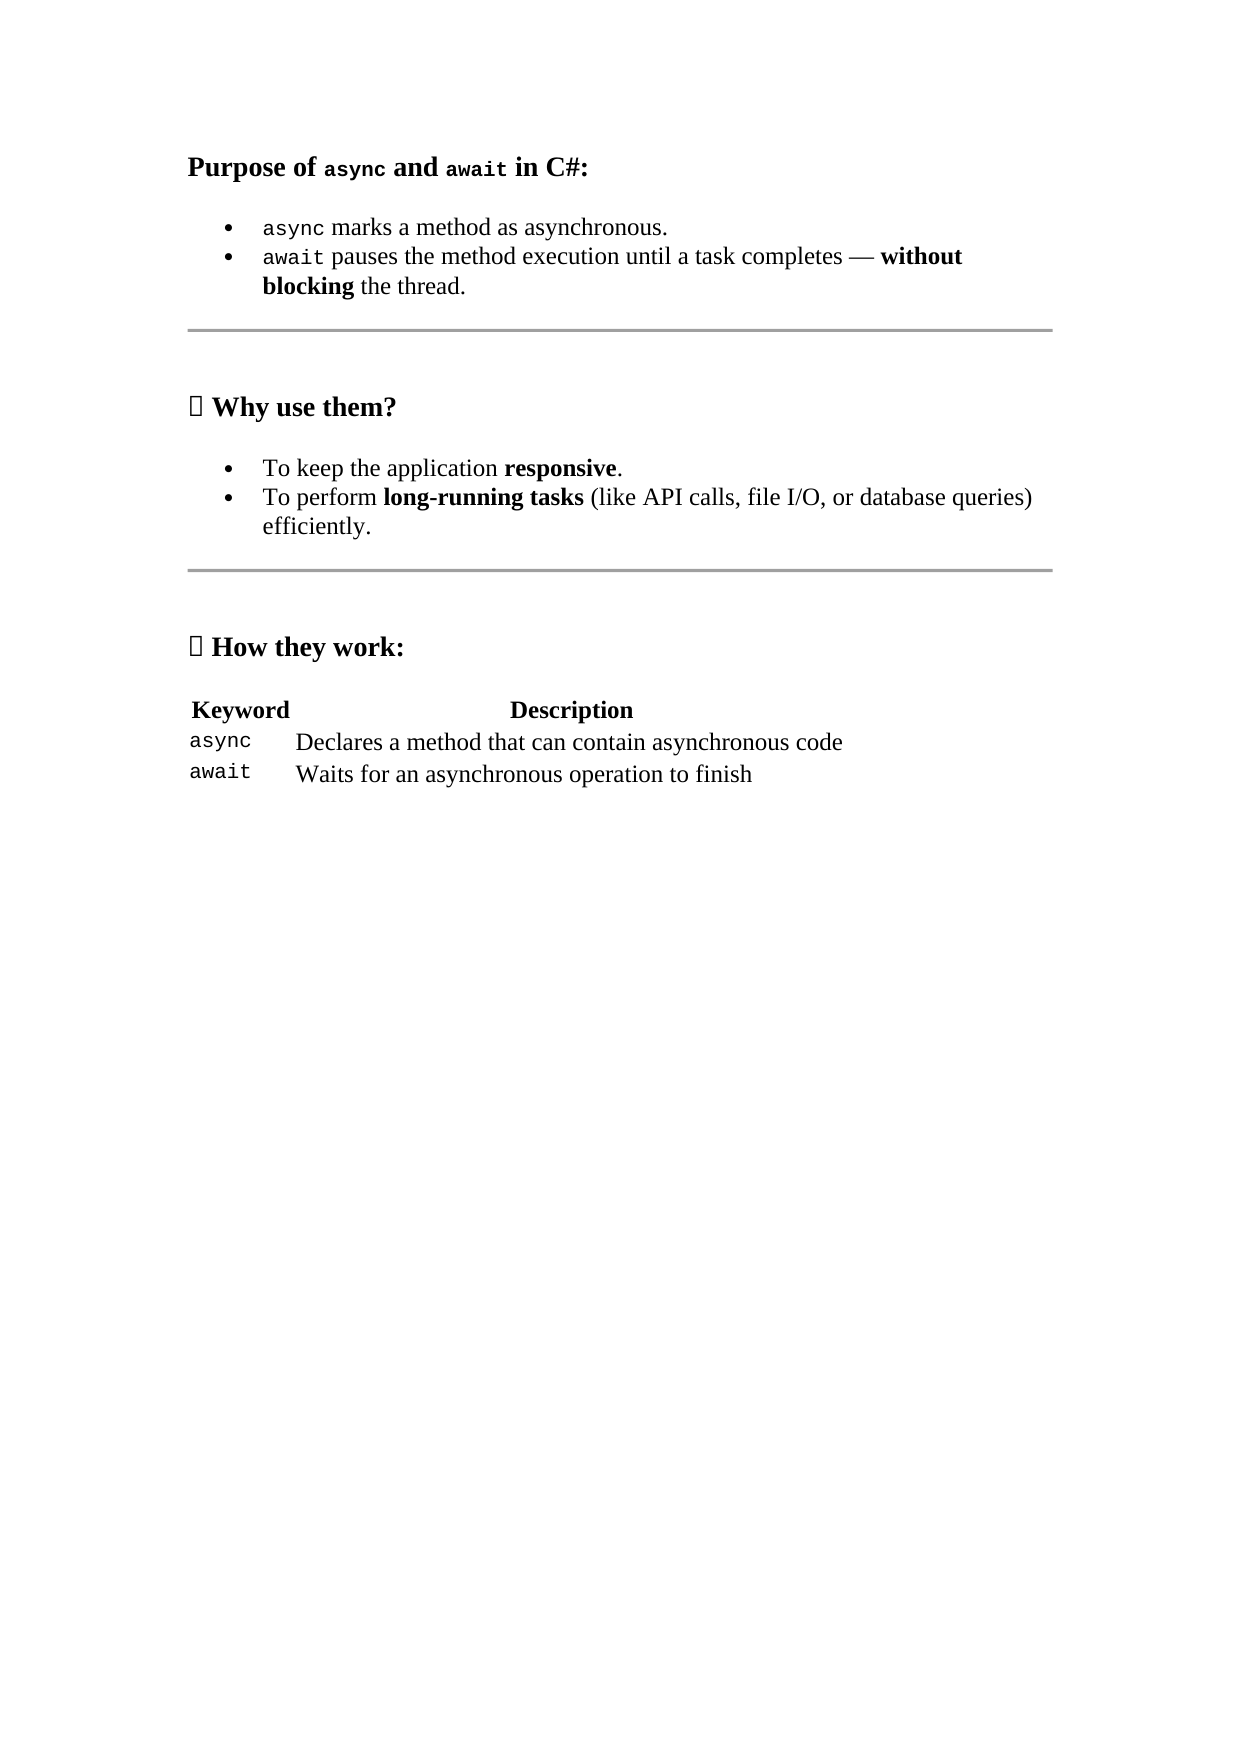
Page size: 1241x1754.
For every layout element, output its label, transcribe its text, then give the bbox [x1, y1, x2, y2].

text Purpose of async and await in C#: [187, 150, 1053, 183]
table_header Description [294, 694, 849, 726]
table_cell await [188, 758, 294, 789]
list async marks a method as asynchronous. [225, 212, 1053, 241]
text 🔹 How they work: [187, 626, 1053, 664]
text 🔹 Why use them? [187, 386, 1053, 424]
table_cell Declares a method that can contain asynchronous code [294, 726, 849, 757]
list To keep the application responsive. [225, 453, 1053, 482]
table_cell Waits for an asynchronous operation to finish [294, 758, 849, 789]
list await pauses the method execution until a task completes — without blocking the thread. [225, 241, 1053, 300]
table_cell async [188, 726, 294, 757]
list To perform long-running tasks (like API calls, file I/O, or database queries) efficiently. [225, 482, 1053, 540]
table_header Keyword [188, 694, 294, 726]
